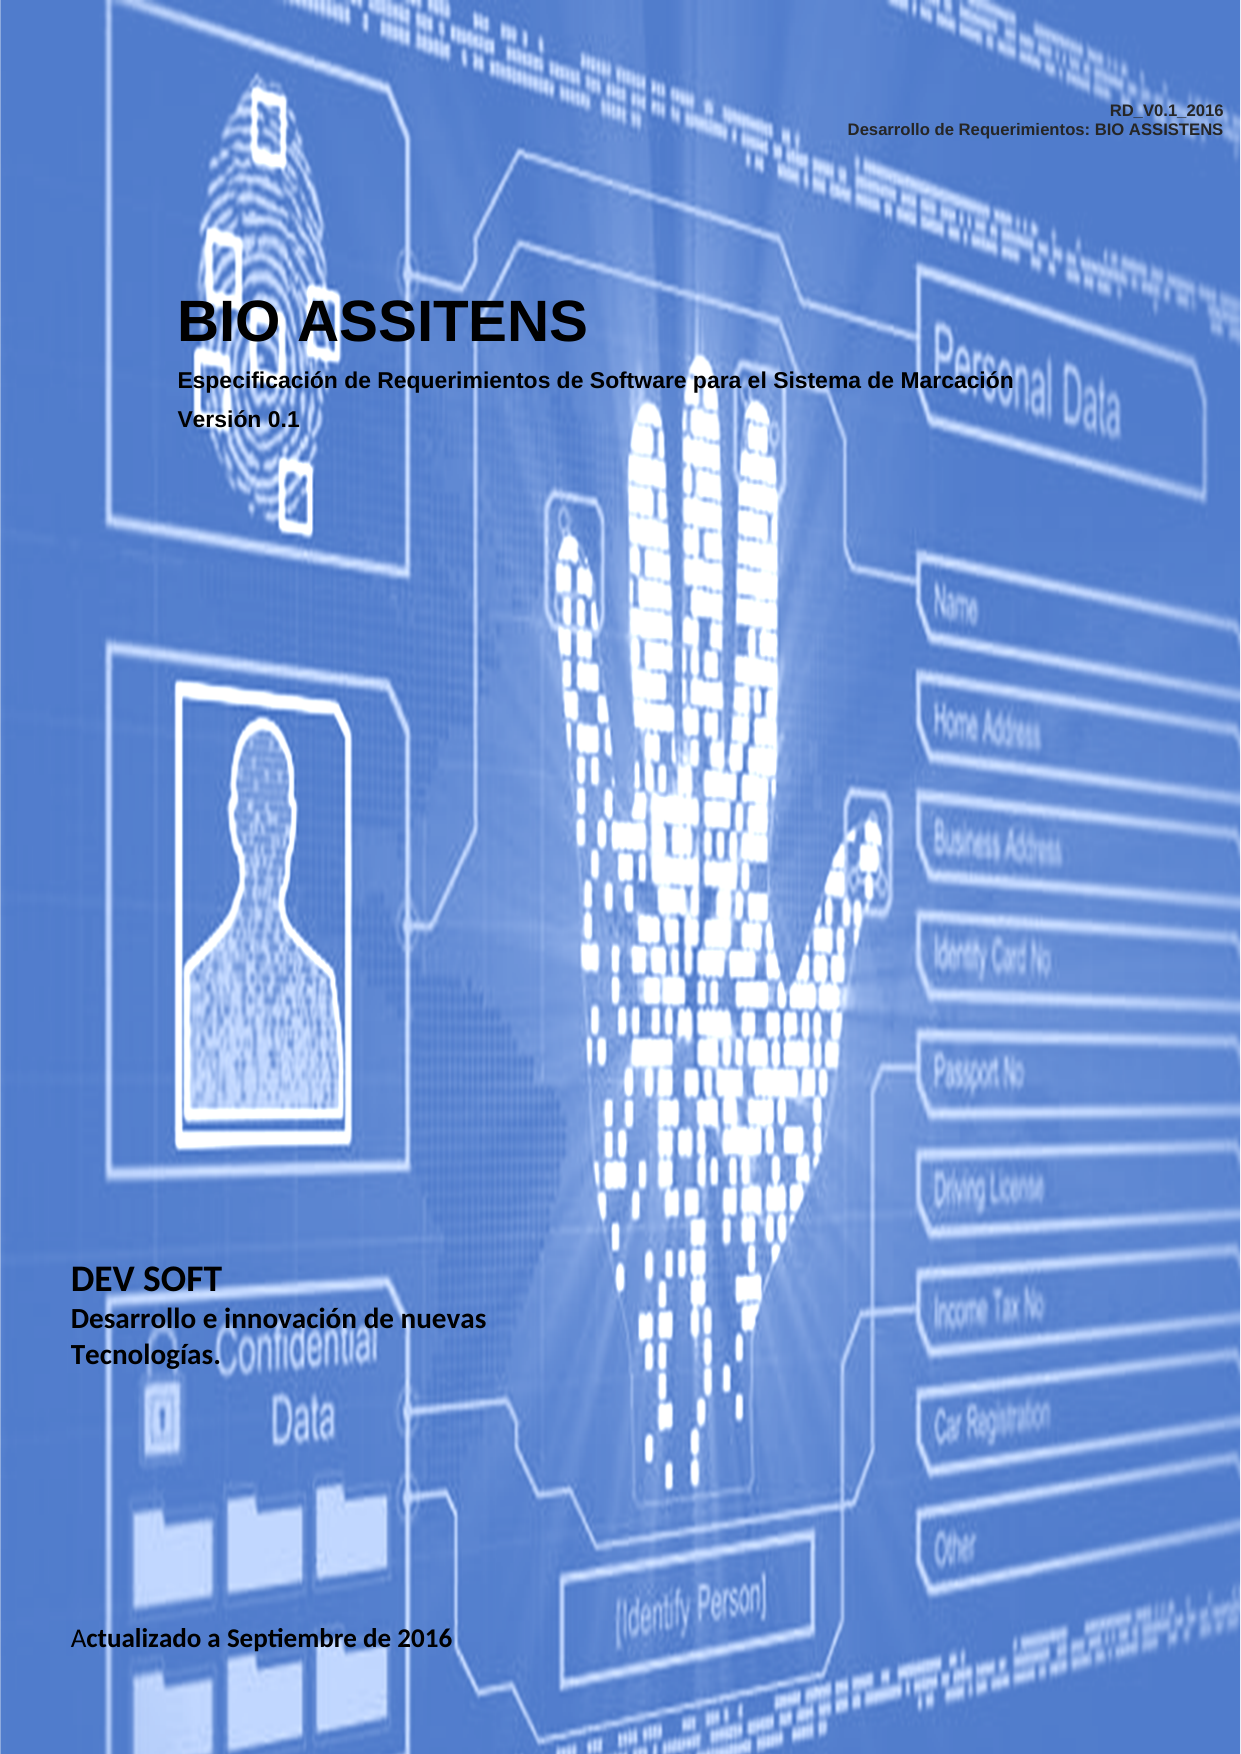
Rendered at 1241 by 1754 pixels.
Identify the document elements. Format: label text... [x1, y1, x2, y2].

text Especificación de Requerimientos de Software para el Sistema de Marcación [177, 367, 1063, 393]
text Versión 0.1 [177, 406, 1063, 432]
text BIO ASSITENS [177, 287, 1063, 354]
